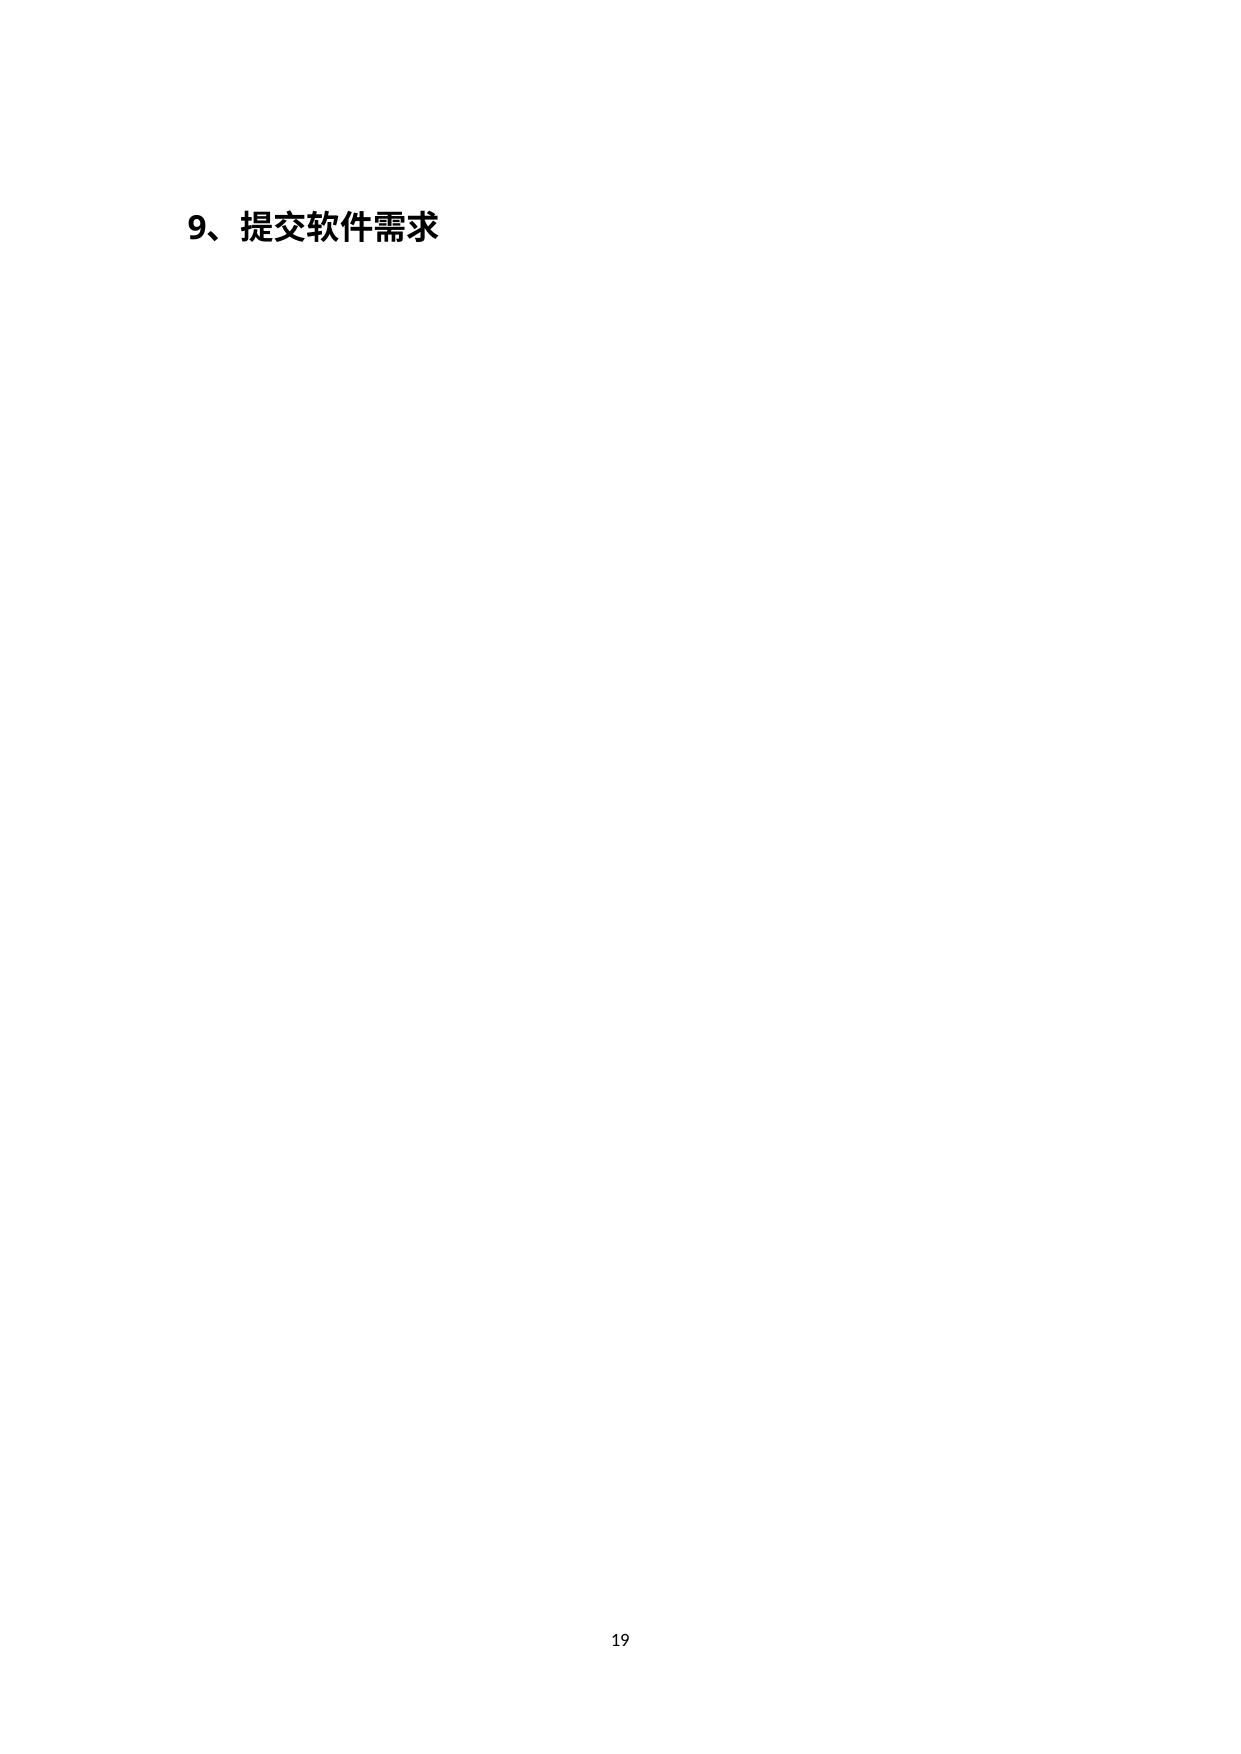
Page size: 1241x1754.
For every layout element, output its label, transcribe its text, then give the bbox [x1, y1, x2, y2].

subtitle 9、提交软件需求 [187, 191, 1053, 259]
